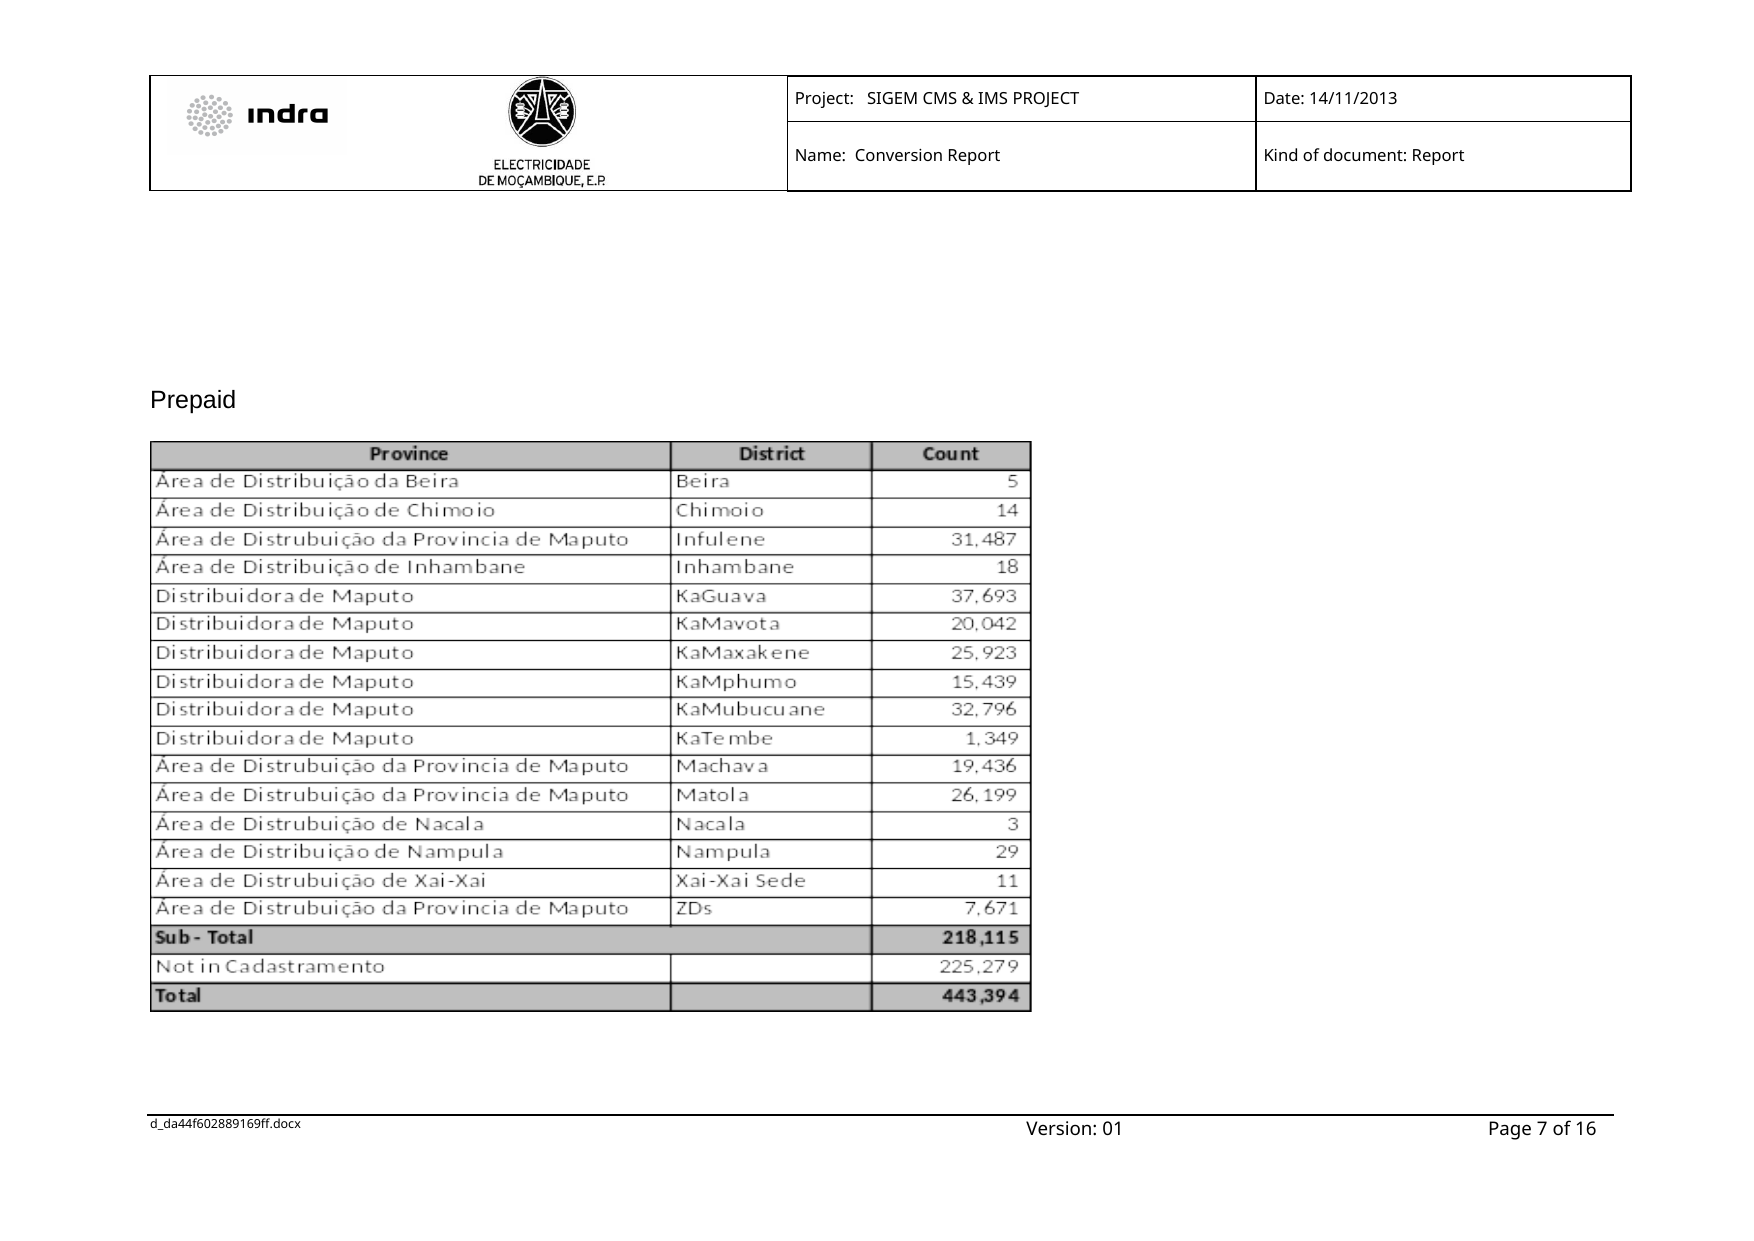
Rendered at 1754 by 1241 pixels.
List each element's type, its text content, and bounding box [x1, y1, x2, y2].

picture [457, 76, 624, 190]
picture [167, 76, 348, 155]
text Prepaid [150, 385, 1632, 413]
